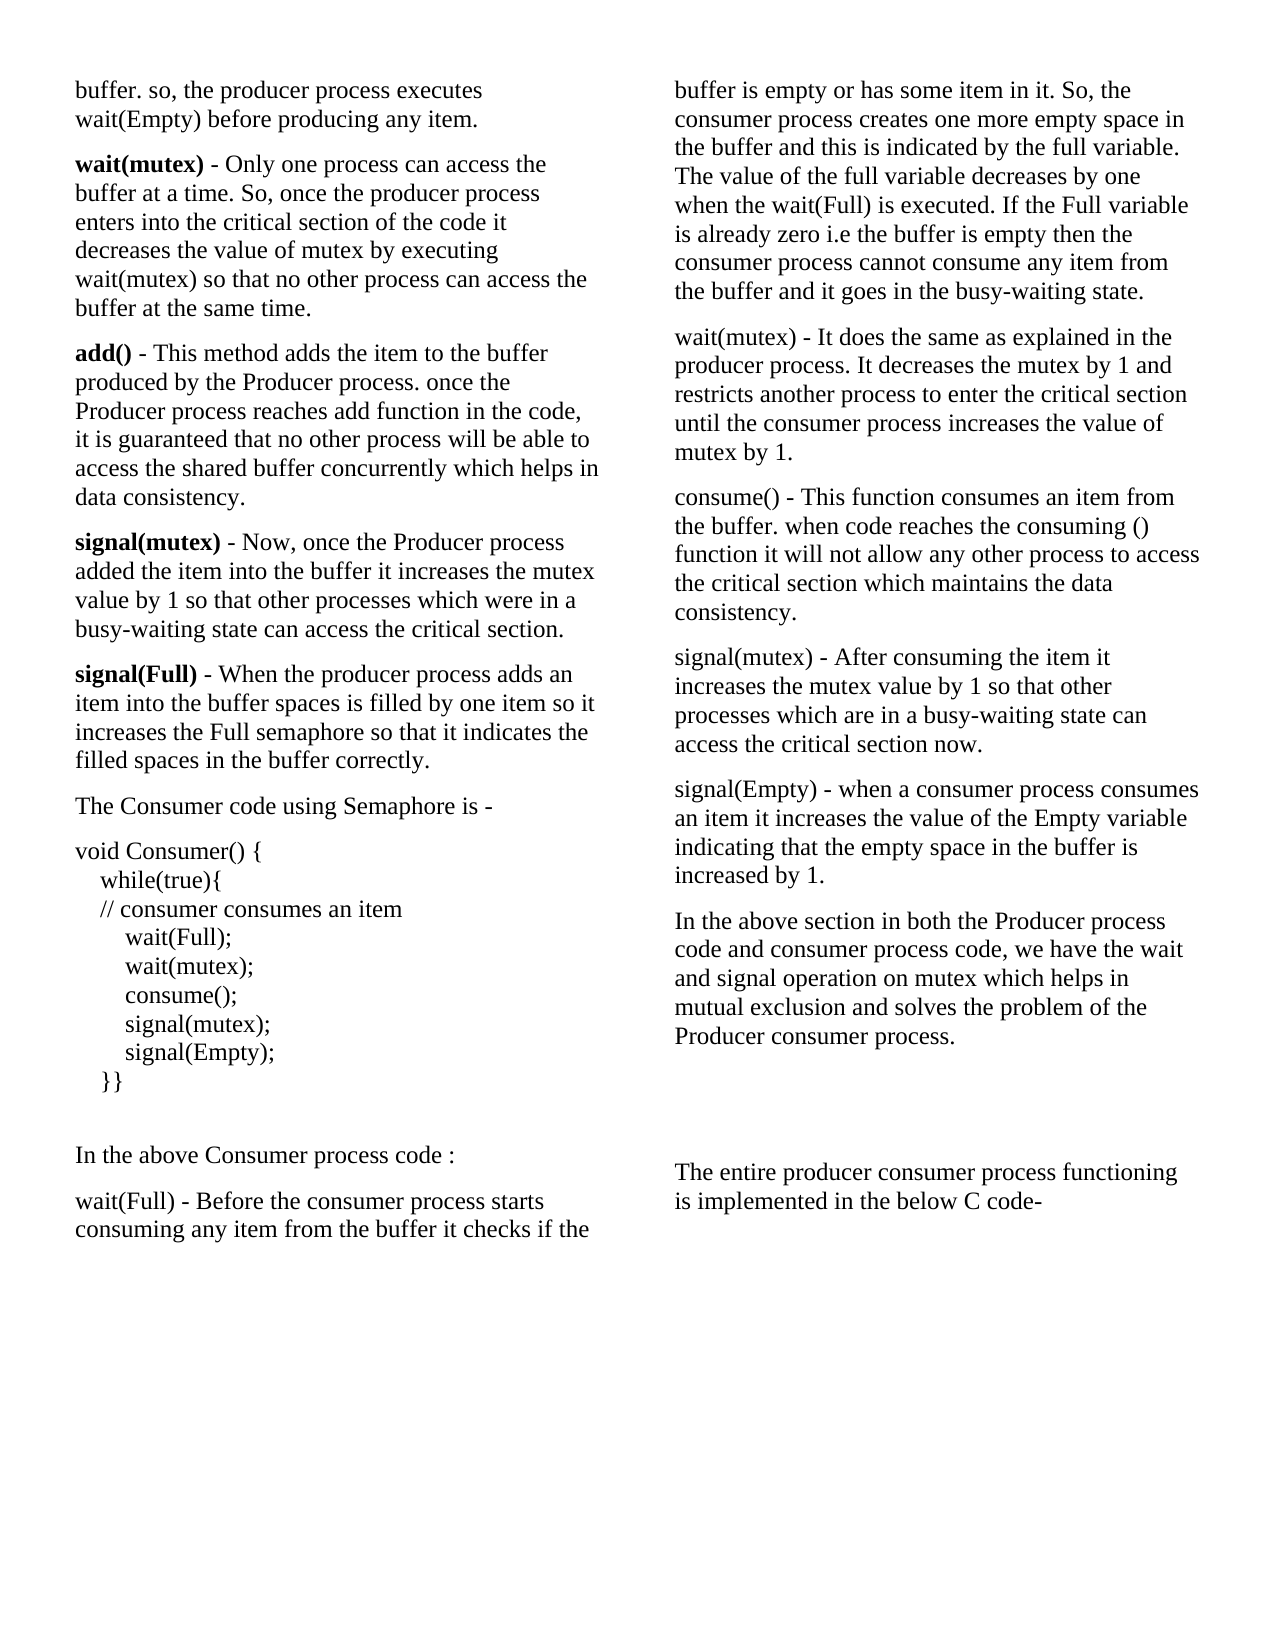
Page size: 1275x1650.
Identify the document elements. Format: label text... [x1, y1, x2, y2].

text signal(mutex) - After consuming the item it increases the mutex value by 1 so that other processes which are in a busy-waiting state can access the critical section now. [674, 642, 1200, 757]
text wait(mutex) - Only one process can access the buffer at a time. So, once the producer process enters into the critical section of the code it decreases the value of mutex by executing wait(mutex) so that no other process can access the buffer at the same time. [75, 149, 601, 322]
text In the above Consumer process code : [75, 1112, 601, 1169]
text wait(mutex) - It does the same as explained in the producer process. It decreases the mutex by 1 and restricts another process to enter the critical section until the consumer process increases the value of mutex by 1. [674, 322, 1200, 465]
text consume() - This function consumes an item from the buffer. when code reaches the consuming () function it will not allow any other process to access the critical section which maintains the data consistency. [674, 482, 1200, 626]
text signal(mutex) - Now, once the Producer process added the item into the buffer it increases the mutex value by 1 so that other processes which were in a busy-waiting state can access the critical section. [75, 527, 601, 642]
text wait(Full) - Before the consumer process starts consuming any item from the buffer it checks if the buffer is empty or has some item in it. So, the consumer process creates one more empty space in the buffer and this is indicated by the full variable. The value of the full variable decreases by one when the wait(Full) is executed. If the Full variable is already zero i.e the buffer is empty then the consumer process cannot consume any item from the buffer and it goes in the busy-waiting state. [75, 1186, 601, 1243]
text signal(Empty) - when a consumer process consumes an item it increases the value of the Empty variable indicating that the empty space in the buffer is increased by 1. [674, 774, 1200, 889]
text The Consumer code using Semaphore is - [75, 791, 601, 819]
text wait(Full) - Before the consumer process starts consuming any item from the buffer it checks if the buffer is empty or has some item in it. So, the consumer process creates one more empty space in the buffer and this is indicated by the full variable. The value of the full variable decreases by one when the wait(Full) is executed. If the Full variable is already zero i.e the buffer is empty then the consumer process cannot consume any item from the buffer and it goes in the busy-waiting state. [674, 75, 1200, 305]
text signal(Full) - When the producer process adds an item into the buffer spaces is filled by one item so it increases the Full semaphore so that it indicates the filled spaces in the buffer correctly. [75, 659, 601, 774]
text void Consumer() { while(true){ // consumer consumes an item wait(Full); wait(mutex); consume(); signal(mutex); signal(Empty); }} [75, 836, 601, 1095]
text add() - This method adds the item to the buffer produced by the Producer process. once the Producer process reaches add function in the code, it is guaranteed that no other process will be able to access the shared buffer concurrently which helps in data consistency. [75, 338, 601, 511]
text In the above section in both the Producer process code and consumer process code, we have the wait and signal operation on mutex which helps in mutual exclusion and solves the problem of the Producer consumer process. [674, 906, 1200, 1049]
text The entire producer consumer process functioning is implemented in the below C code- [674, 1157, 1200, 1214]
